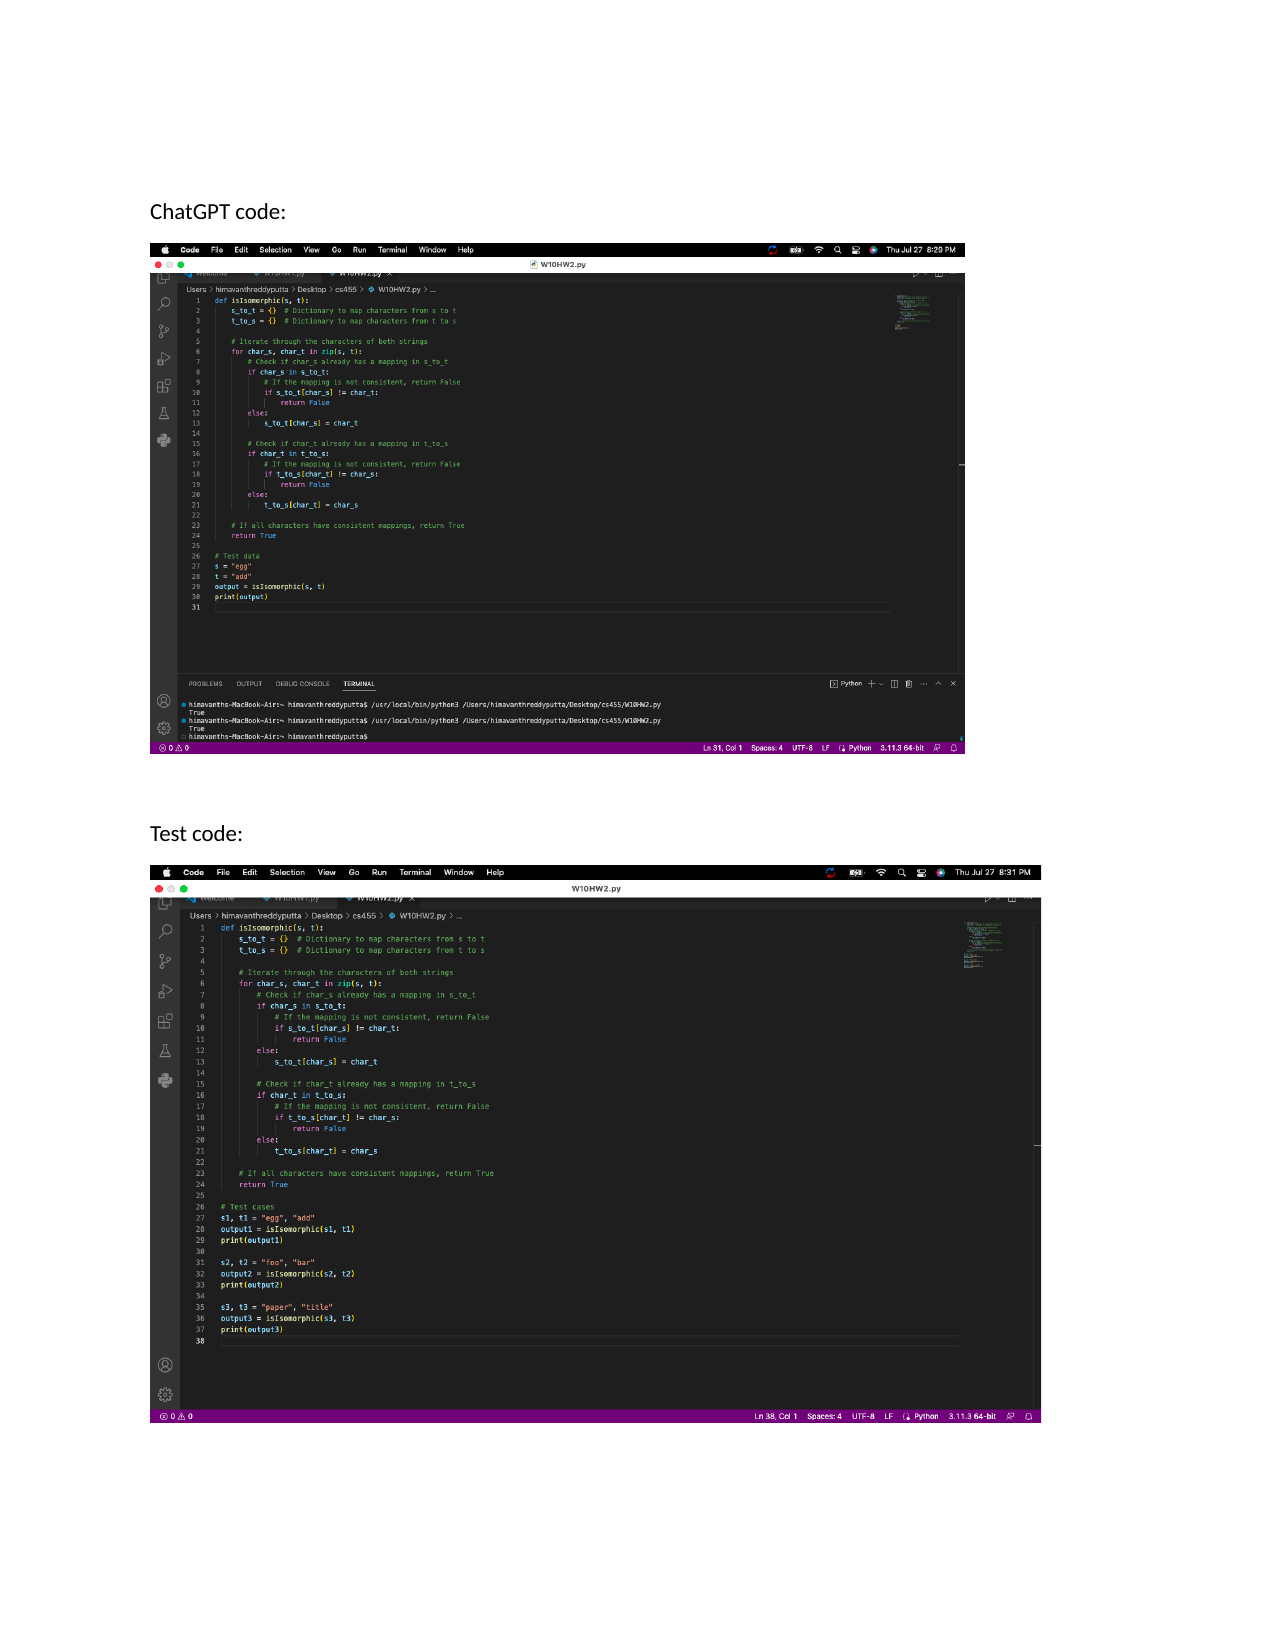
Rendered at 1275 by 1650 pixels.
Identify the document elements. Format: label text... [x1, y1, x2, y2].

text ChatGPT code: [150, 197, 1125, 225]
picture [150, 243, 965, 754]
text Test code: [150, 819, 1125, 847]
picture [150, 865, 1042, 1423]
